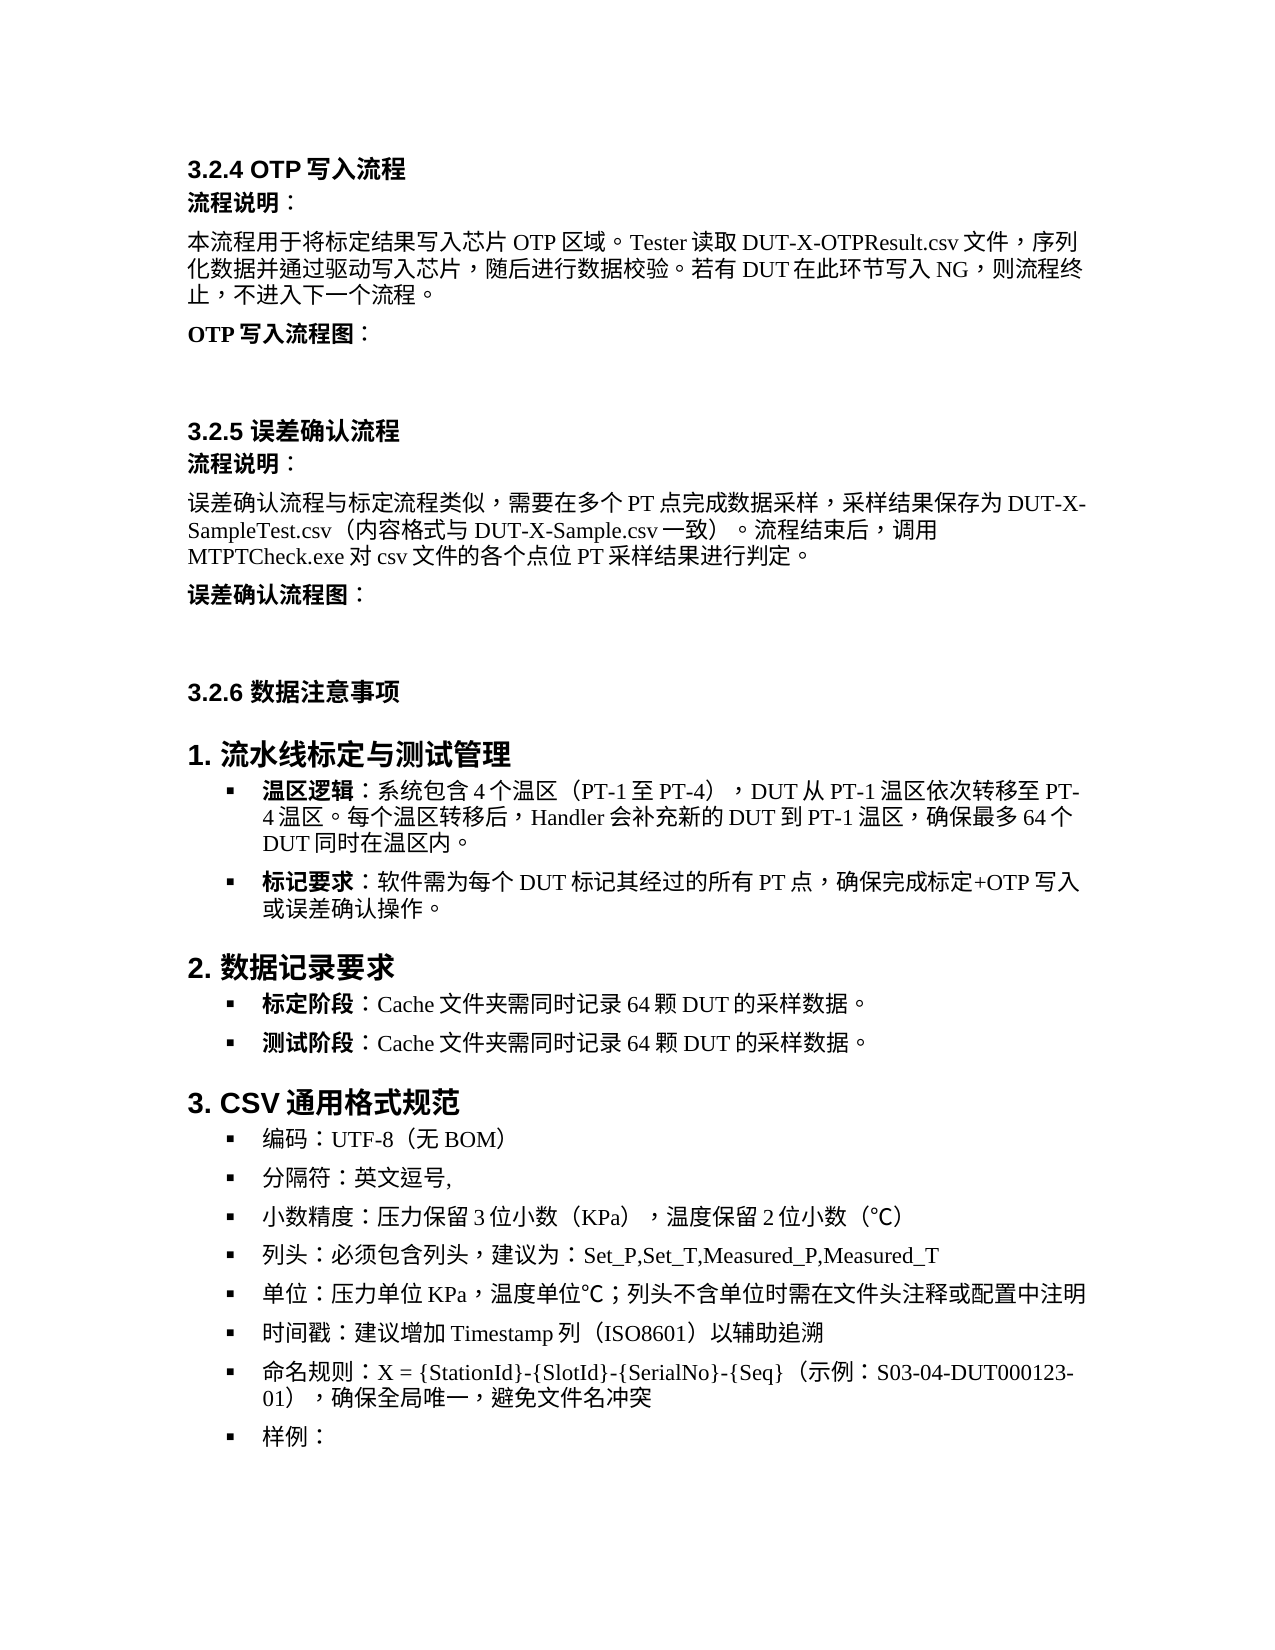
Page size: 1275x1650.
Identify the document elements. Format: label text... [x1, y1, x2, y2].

list 分隔符：英文逗号, [225, 1165, 1087, 1191]
text 误差确认流程与标定流程类似，需要在多个PT点完成数据采样，采样结果保存为DUT-X-SampleTest.csv（内容格式与DUT-X-Sample.csv一致）。流程结束后，调用MTPTCheck.exe对csv文件的各个点位PT采样结果进行判定。 [187, 490, 1087, 569]
text 误差确认流程图： [187, 582, 1087, 608]
list 小数精度：压力保留3位小数（KPa），温度保留2位小数（℃） [225, 1204, 1087, 1230]
subtitle 3.2.6 数据注意事项 [187, 672, 1087, 708]
text 流程说明： [187, 451, 1087, 478]
list 单位：压力单位KPa，温度单位℃；列头不含单位时需在文件头注释或配置中注明 [225, 1281, 1087, 1308]
subtitle 3.2.5 误差确认流程 [187, 411, 1087, 447]
text 流程说明： [187, 190, 1087, 217]
list 列头：必须包含列头，建议为：Set_P,Set_T,Measured_P,Measured_T [225, 1242, 1087, 1269]
list 样例： [225, 1424, 1087, 1451]
list 温区逻辑：系统包含4个温区（PT-1至PT-4），DUT从PT-1温区依次转移至PT-4温区。每个温区转移后，Handler会补充新的DUT到PT-1温区，确保最多64个DUT同时在温区内。 [225, 778, 1087, 857]
subtitle 1. 流水线标定与测试管理 [187, 731, 1087, 773]
text 本流程用于将标定结果写入芯片OTP区域。Tester读取DUT-X-OTPResult.csv文件，序列化数据并通过驱动写入芯片，随后进行数据校验。若有DUT在此环节写入NG，则流程终止，不进入下一个流程。 [187, 229, 1087, 308]
list 命名规则：X = {StationId}-{SlotId}-{SerialNo}-{Seq}（示例：S03-04-DUT000123-01），确保全局唯一，避免文件名冲突 [225, 1359, 1087, 1412]
list 标定阶段：Cache文件夹需同时记录64颗DUT的采样数据。 [225, 991, 1087, 1018]
list 编码：UTF-8（无BOM） [225, 1126, 1087, 1152]
subtitle 3.2.4 OTP写入流程 [187, 150, 1087, 186]
list 标记要求：软件需为每个DUT标记其经过的所有PT点，确保完成标定+OTP写入或误差确认操作。 [225, 869, 1087, 922]
list 测试阶段：Cache文件夹需同时记录64 颗DUT的采样数据。 [225, 1030, 1087, 1057]
subtitle 2. 数据记录要求 [187, 945, 1087, 987]
list 时间戳：建议增加Timestamp列（ISO8601）以辅助追溯 [225, 1320, 1087, 1347]
text OTP写入流程图： [187, 321, 1087, 347]
subtitle 3. CSV通用格式规范 [187, 1079, 1087, 1122]
